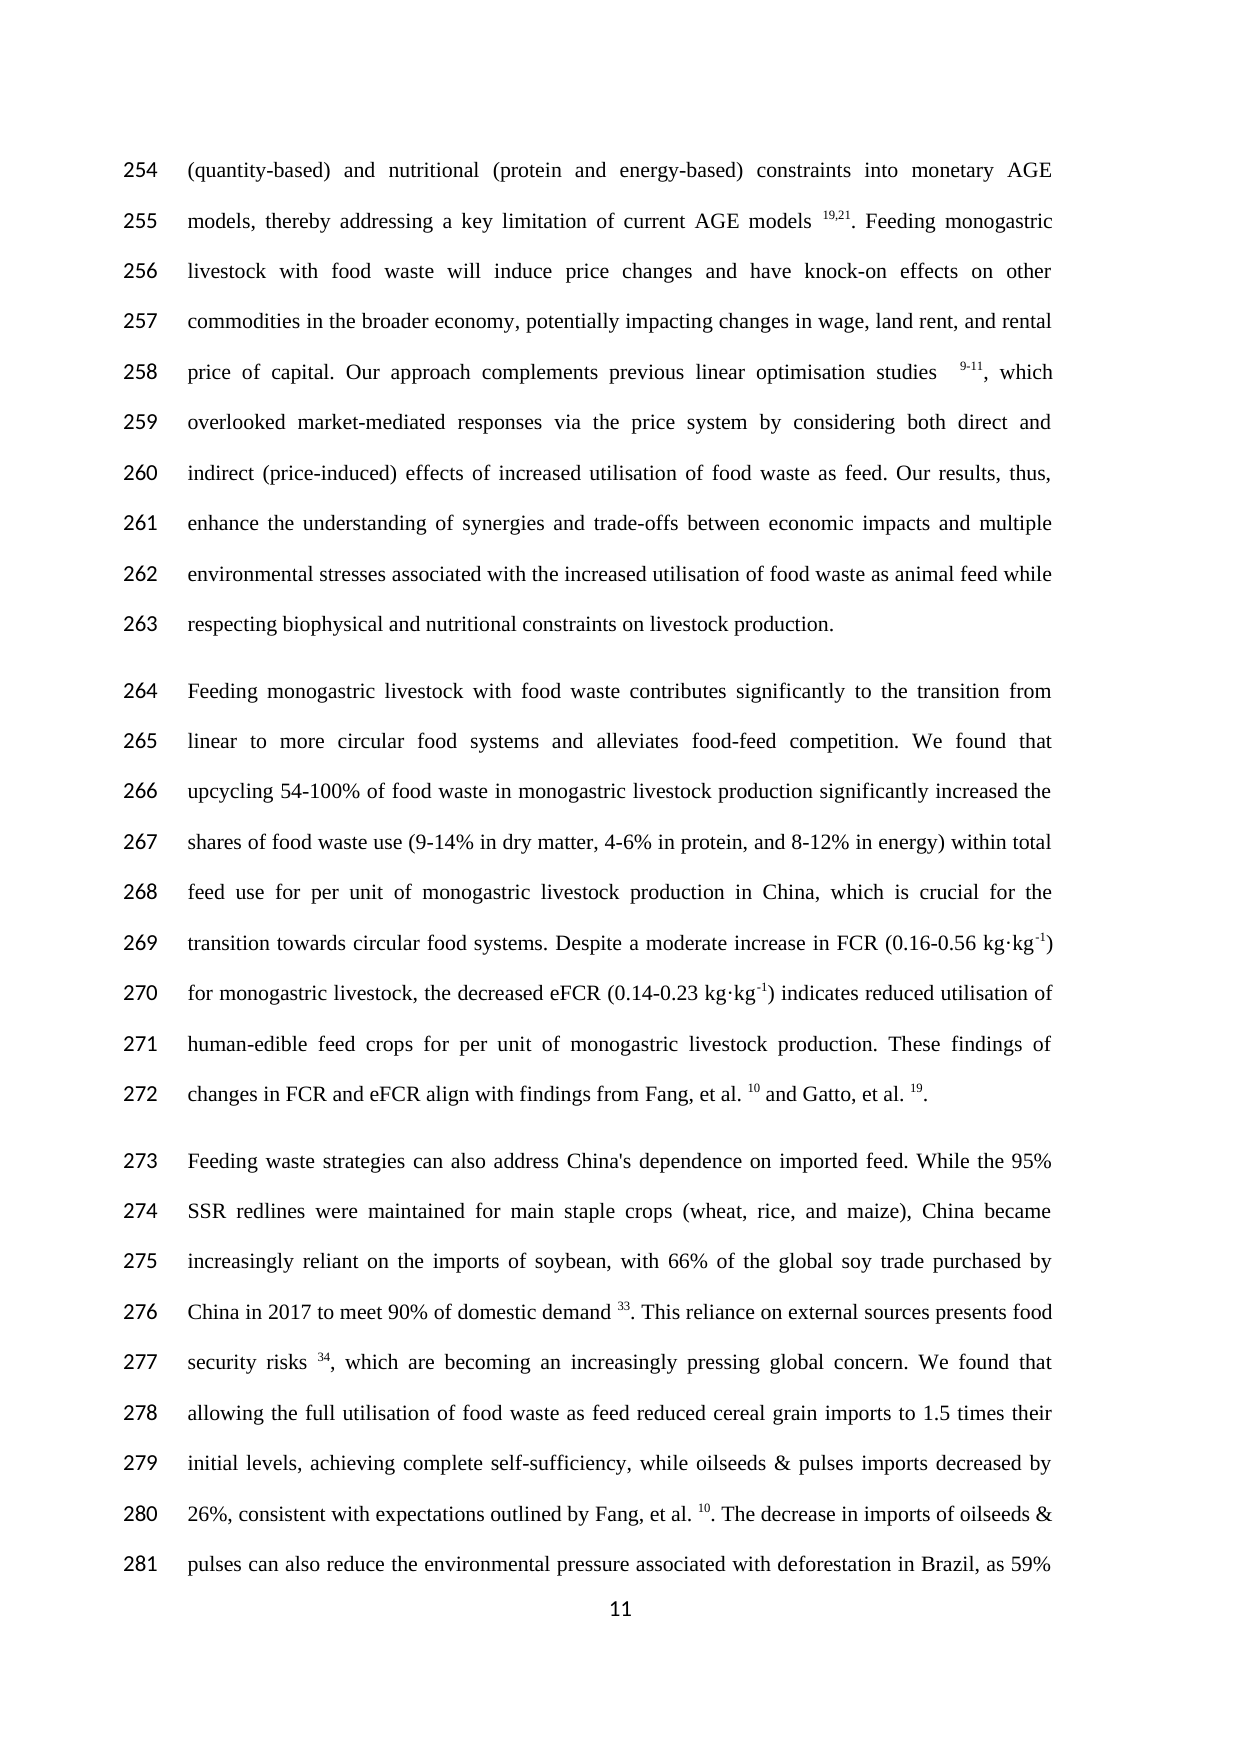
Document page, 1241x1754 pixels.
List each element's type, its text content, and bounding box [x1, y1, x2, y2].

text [187, 1148, 1053, 1576]
text Feeding monogastric livestock with food waste contributes significantly to the transition from linear to more circular food systems and alleviates food-feed competition. We found that upcycling 54-100% of food waste in monogastric livestock production significantly increased the shares of food waste use (9-14% in dry matter, 4-6% in protein, and 8-12% in energy) within total feed use for per unit of monogastric livestock production in China, which is crucial for the transition towards circular food systems. Despite a moderate increase in FCR (0.16-0.56 kg·kg-1) for monogastric livestock, the decreased eFCR (0.14-0.23 kg·kg-1) indicates reduced utilisation of human-edible feed crops for per unit of monogastric livestock production. These findings of changes in FCR and eFCR align with findings from Fang, et al. 10 and Gatto, et al. 19. [187, 678, 1053, 1106]
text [187, 157, 1053, 636]
